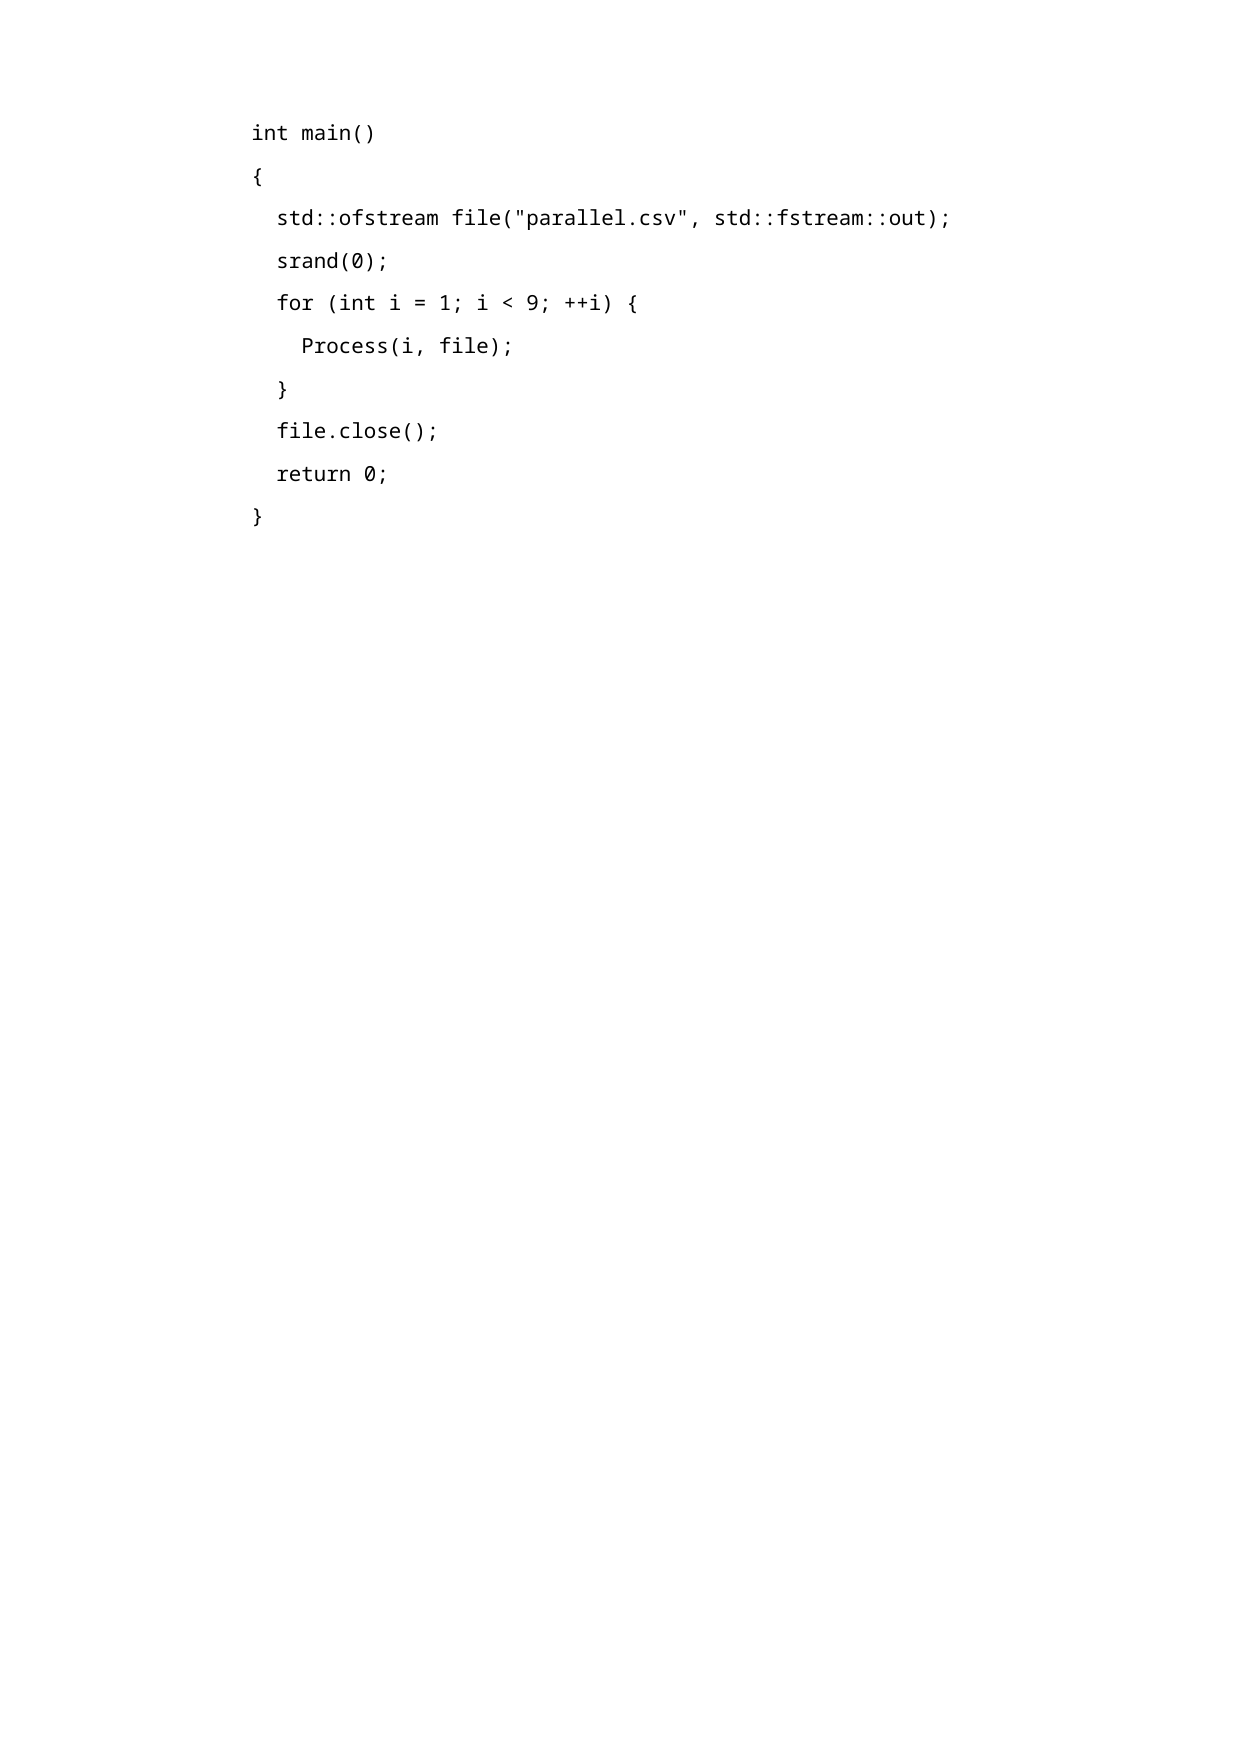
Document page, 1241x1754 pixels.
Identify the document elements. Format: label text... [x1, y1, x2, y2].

text for (int i = 1; i < 9; ++i) { [177, 288, 1152, 317]
text int main() [177, 118, 1152, 147]
text std::ofstream file("parallel.csv", std::fstream::out); [177, 203, 1152, 232]
text Process(i, file); [177, 331, 1152, 359]
text } [177, 374, 1152, 402]
text { [177, 161, 1152, 189]
text srand(0); [177, 246, 1152, 274]
text return 0; [177, 459, 1152, 487]
text } [177, 502, 1152, 530]
text file.close(); [177, 416, 1152, 445]
